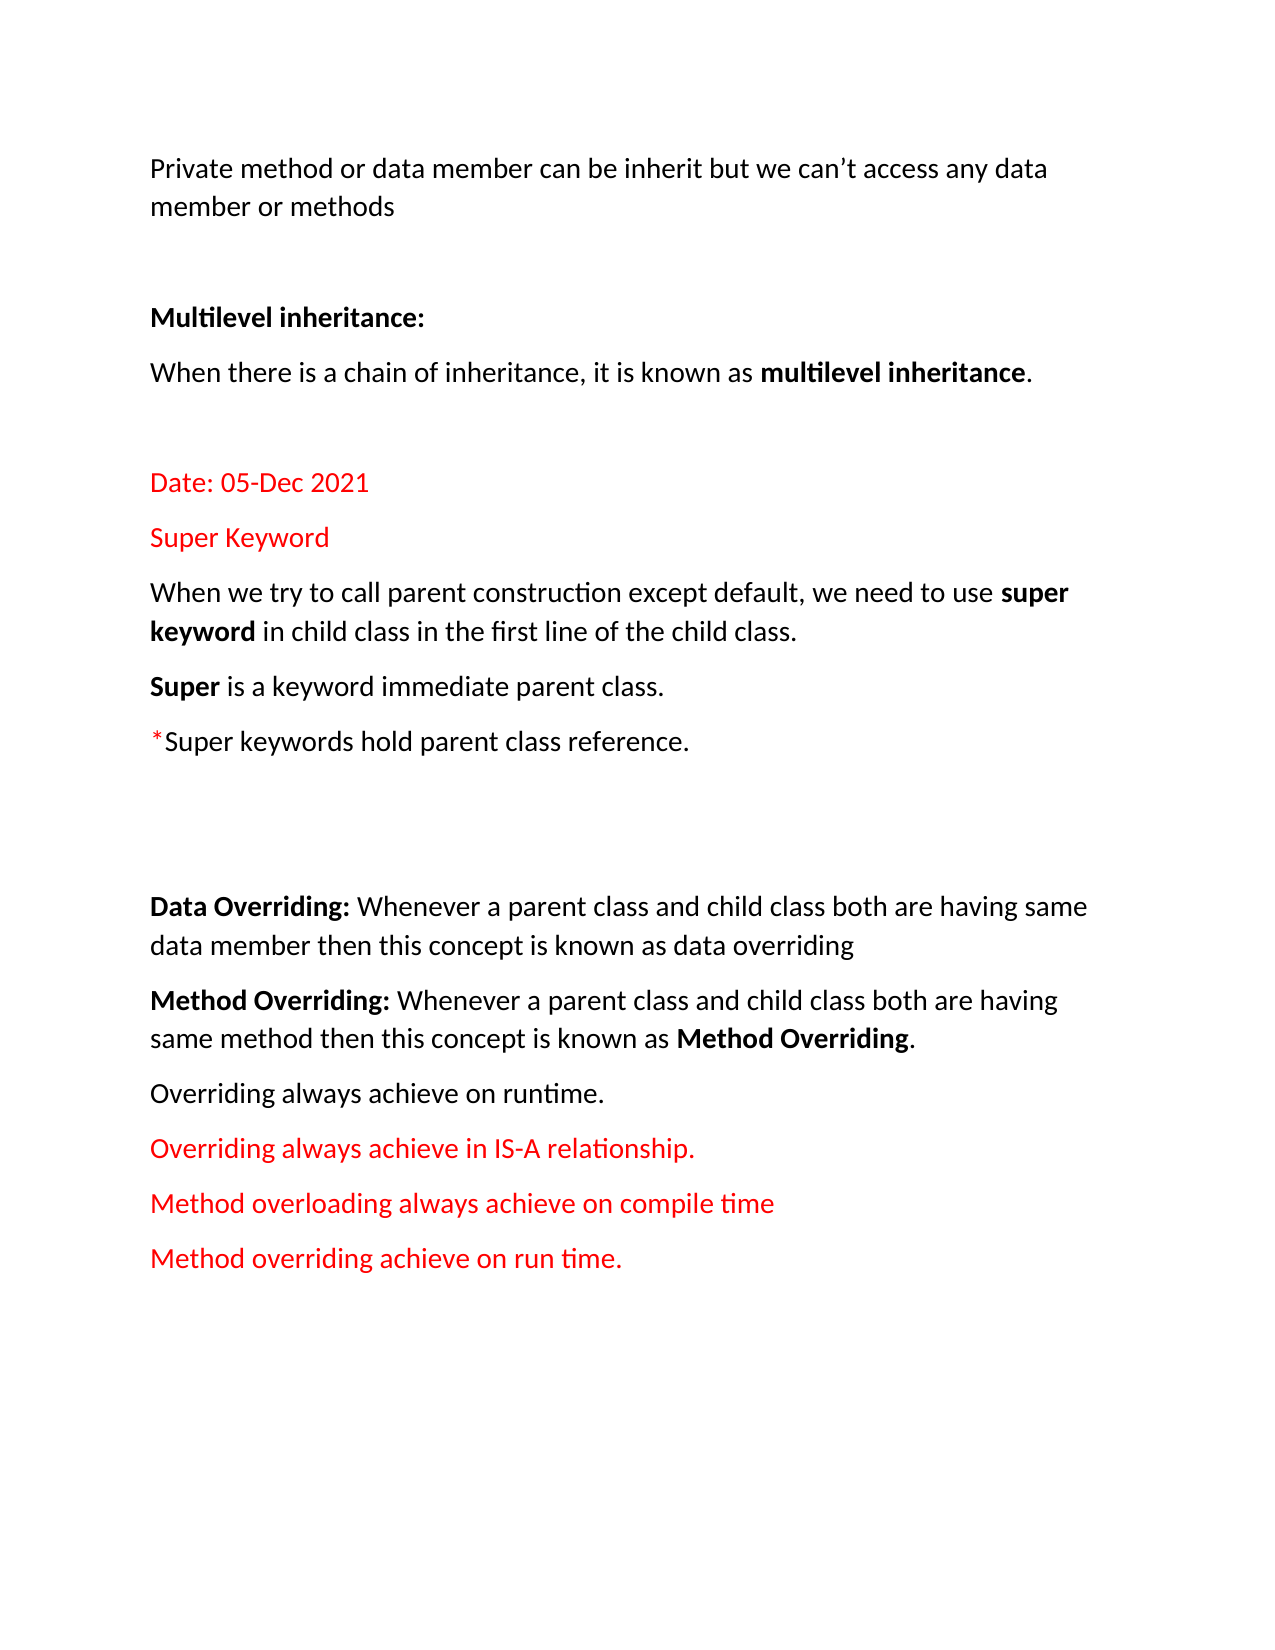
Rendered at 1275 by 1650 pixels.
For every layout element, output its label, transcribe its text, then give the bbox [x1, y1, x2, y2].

text Data Overriding: Whenever a parent class and child class both are having same data member then this concept is known as data overriding [150, 888, 1125, 962]
text Method overloading always achieve on compile time [150, 1185, 1125, 1221]
text Overriding always achieve in IS-A relationship. [150, 1130, 1125, 1166]
text Method overriding achieve on run time. [150, 1241, 1125, 1276]
text Super Keyword [150, 519, 1125, 555]
text When there is a chain of inheritance, it is known as multilevel inheritance. [150, 354, 1125, 389]
text Date: 05-Dec 2021 [150, 464, 1125, 499]
text Super is a keyword immediate parent class. [150, 668, 1125, 703]
text Multilevel inheritance: [150, 299, 1125, 334]
text *Super keywords hold parent class reference. [150, 723, 1125, 758]
text When we try to call parent construction except default, we need to use super keyword in child class in the first line of the child class. [150, 574, 1125, 648]
text Private method or data member can be inherit but we can’t access any data member or methods [150, 150, 1125, 224]
text Overriding always achieve on runtime. [150, 1075, 1125, 1111]
text Method Overriding: Whenever a parent class and child class both are having same method then this concept is known as Method Overriding. [150, 982, 1125, 1056]
